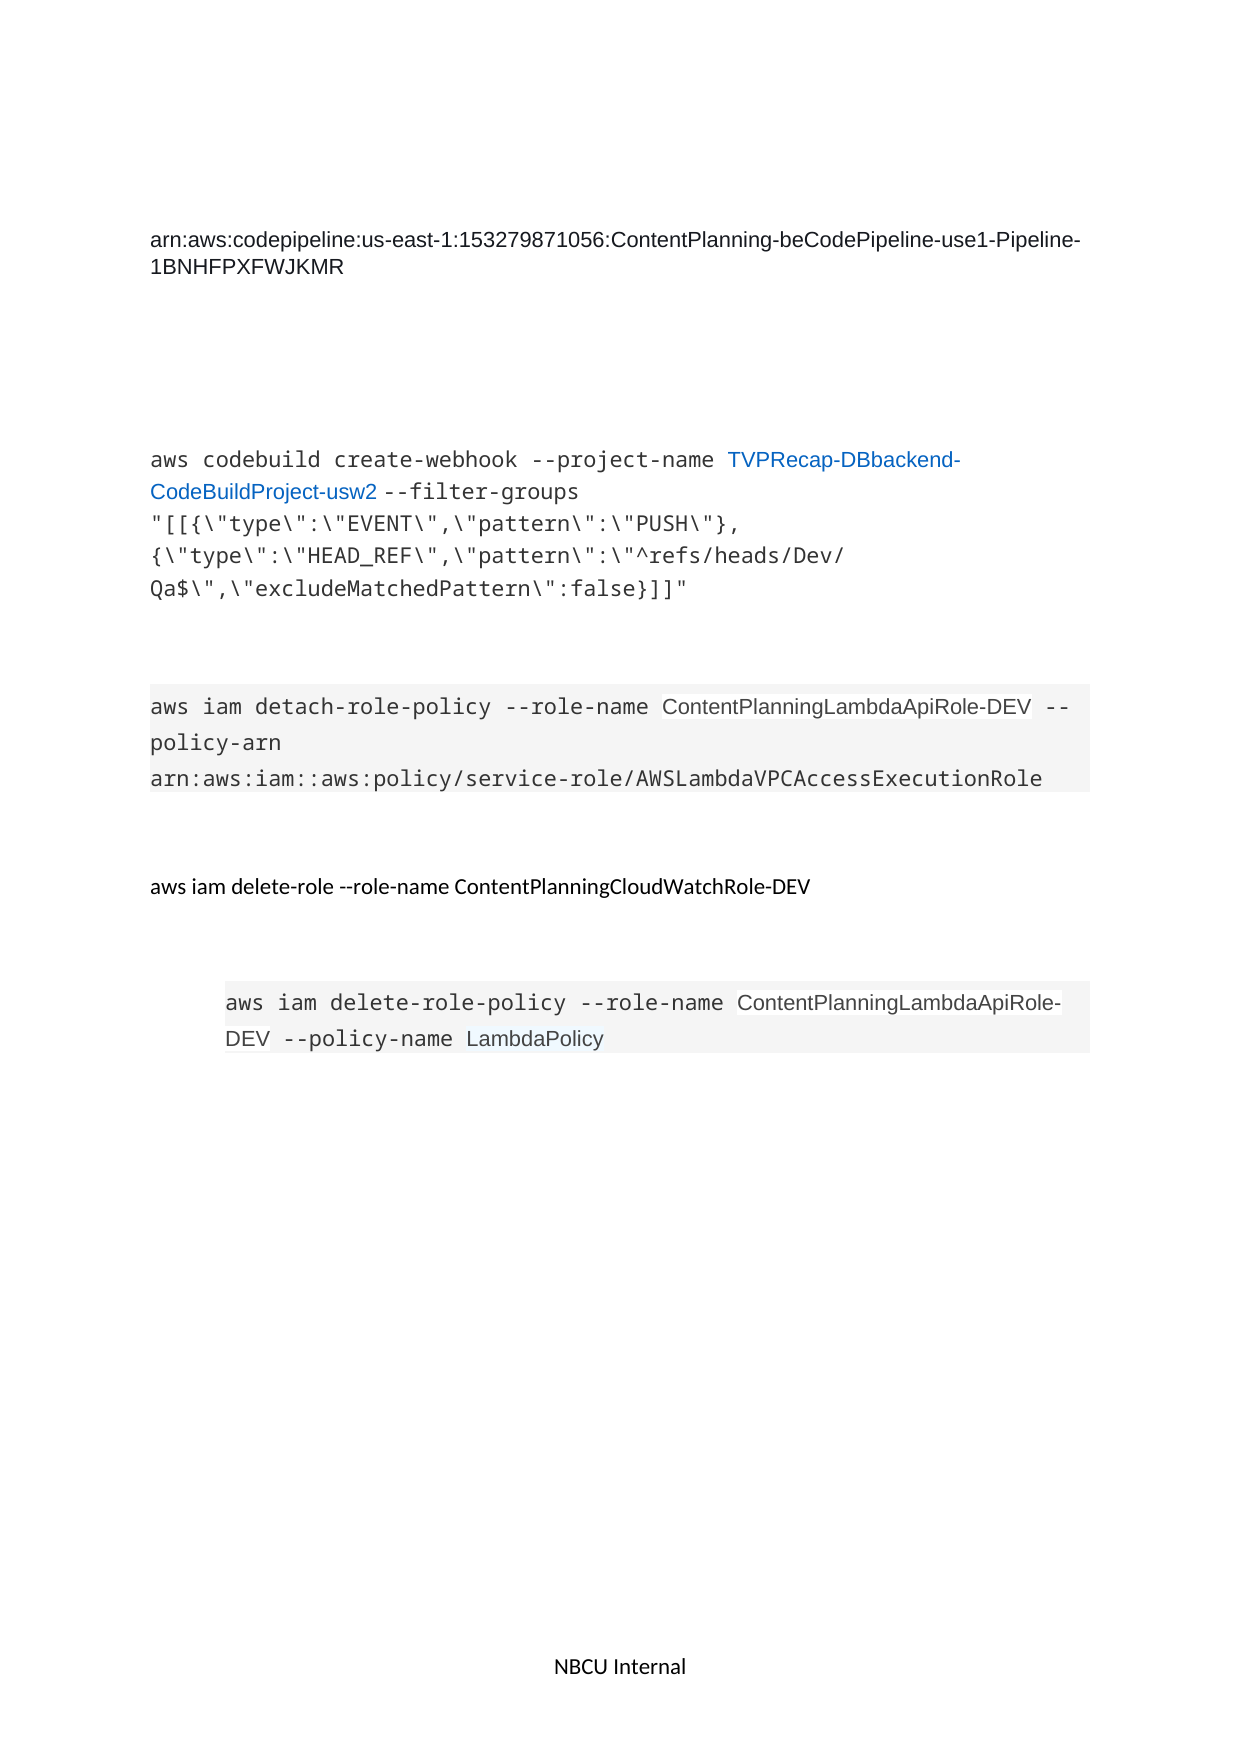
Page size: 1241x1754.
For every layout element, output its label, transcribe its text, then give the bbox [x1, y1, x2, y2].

text aws iam delete-role --role-name ContentPlanningCloudWatchRole-DEV [150, 872, 1090, 900]
text aws iam detach-role-policy --role-name ContentPlanningLambdaApiRole-DEV --policy-arn arn:aws:iam::aws:policy/service-role/AWSLambdaVPCAccessExecutionRole [150, 684, 1090, 792]
text aws codebuild create-webhook --project-name TVPRecap-DBbackend-CodeBuildProject-usw2 --filter-groups "[[{\"type\":\"EVENT\",\"pattern\":\"PUSH\"},{\"type\":\"HEAD_REF\",\"pattern\":\"^refs/heads/Dev/Qa$\",\"excludeMatchedPattern\":false}]]" [150, 444, 1090, 602]
text arn:aws:codepipeline:us-east-1:153279871056:ContentPlanning-beCodePipeline-use1-Pipeline-1BNHFPXFWJKMR [150, 197, 1090, 279]
text aws iam delete-role-policy --role-name ContentPlanningLambdaApiRole-DEV --policy-name LambdaPolicy [225, 981, 1090, 1053]
